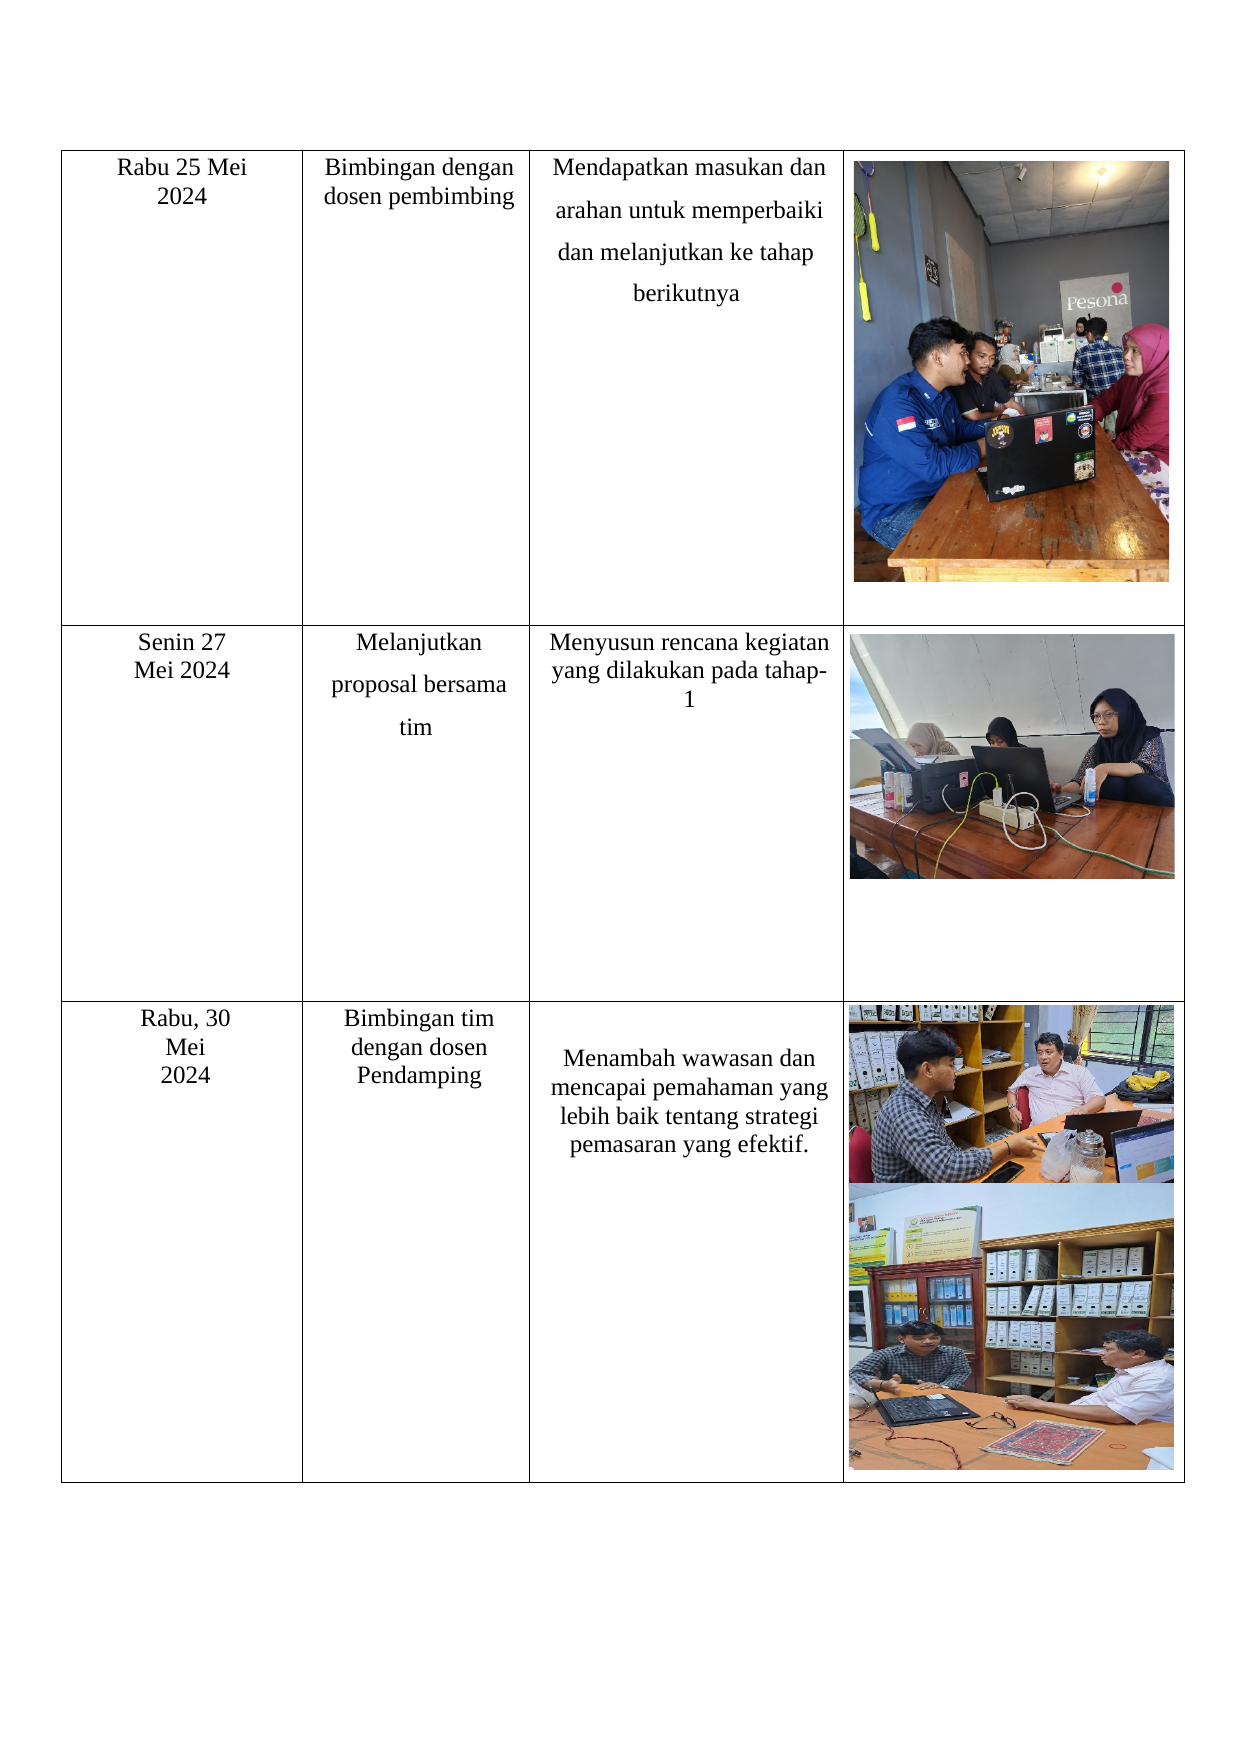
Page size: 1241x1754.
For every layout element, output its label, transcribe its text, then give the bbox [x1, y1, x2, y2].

table_cell Senin 27 Mei 2024 [62, 626, 302, 1001]
table_cell Menambah wawasan dan mencapai pemahaman yang lebih baik tentang strategi pemasaran yang efektif. [530, 1002, 843, 1482]
table_cell Bimbingan dengan dosen pembimbing [303, 151, 529, 625]
table_cell Melanjutkan proposal bersama tim [303, 626, 529, 1001]
table_cell [844, 1002, 1184, 1482]
table_cell Mendapatkan masukan dan arahan untuk memperbaiki dan melanjutkan ke tahap berikutnya [530, 151, 843, 625]
table_cell [844, 151, 1184, 625]
picture [853, 161, 1170, 582]
table_cell Rabu, 30 Mei 2024 [62, 1002, 302, 1482]
picture [849, 634, 1175, 879]
table_cell Bimbingan tim dengan dosen Pendamping [303, 1002, 529, 1482]
table_cell Menyusun rencana kegiatan yang dilakukan pada tahap-1 [530, 626, 843, 1001]
table_cell Rabu 25 Mei 2024 [62, 151, 302, 625]
picture [848, 1005, 1174, 1470]
table_cell [844, 626, 1184, 1001]
